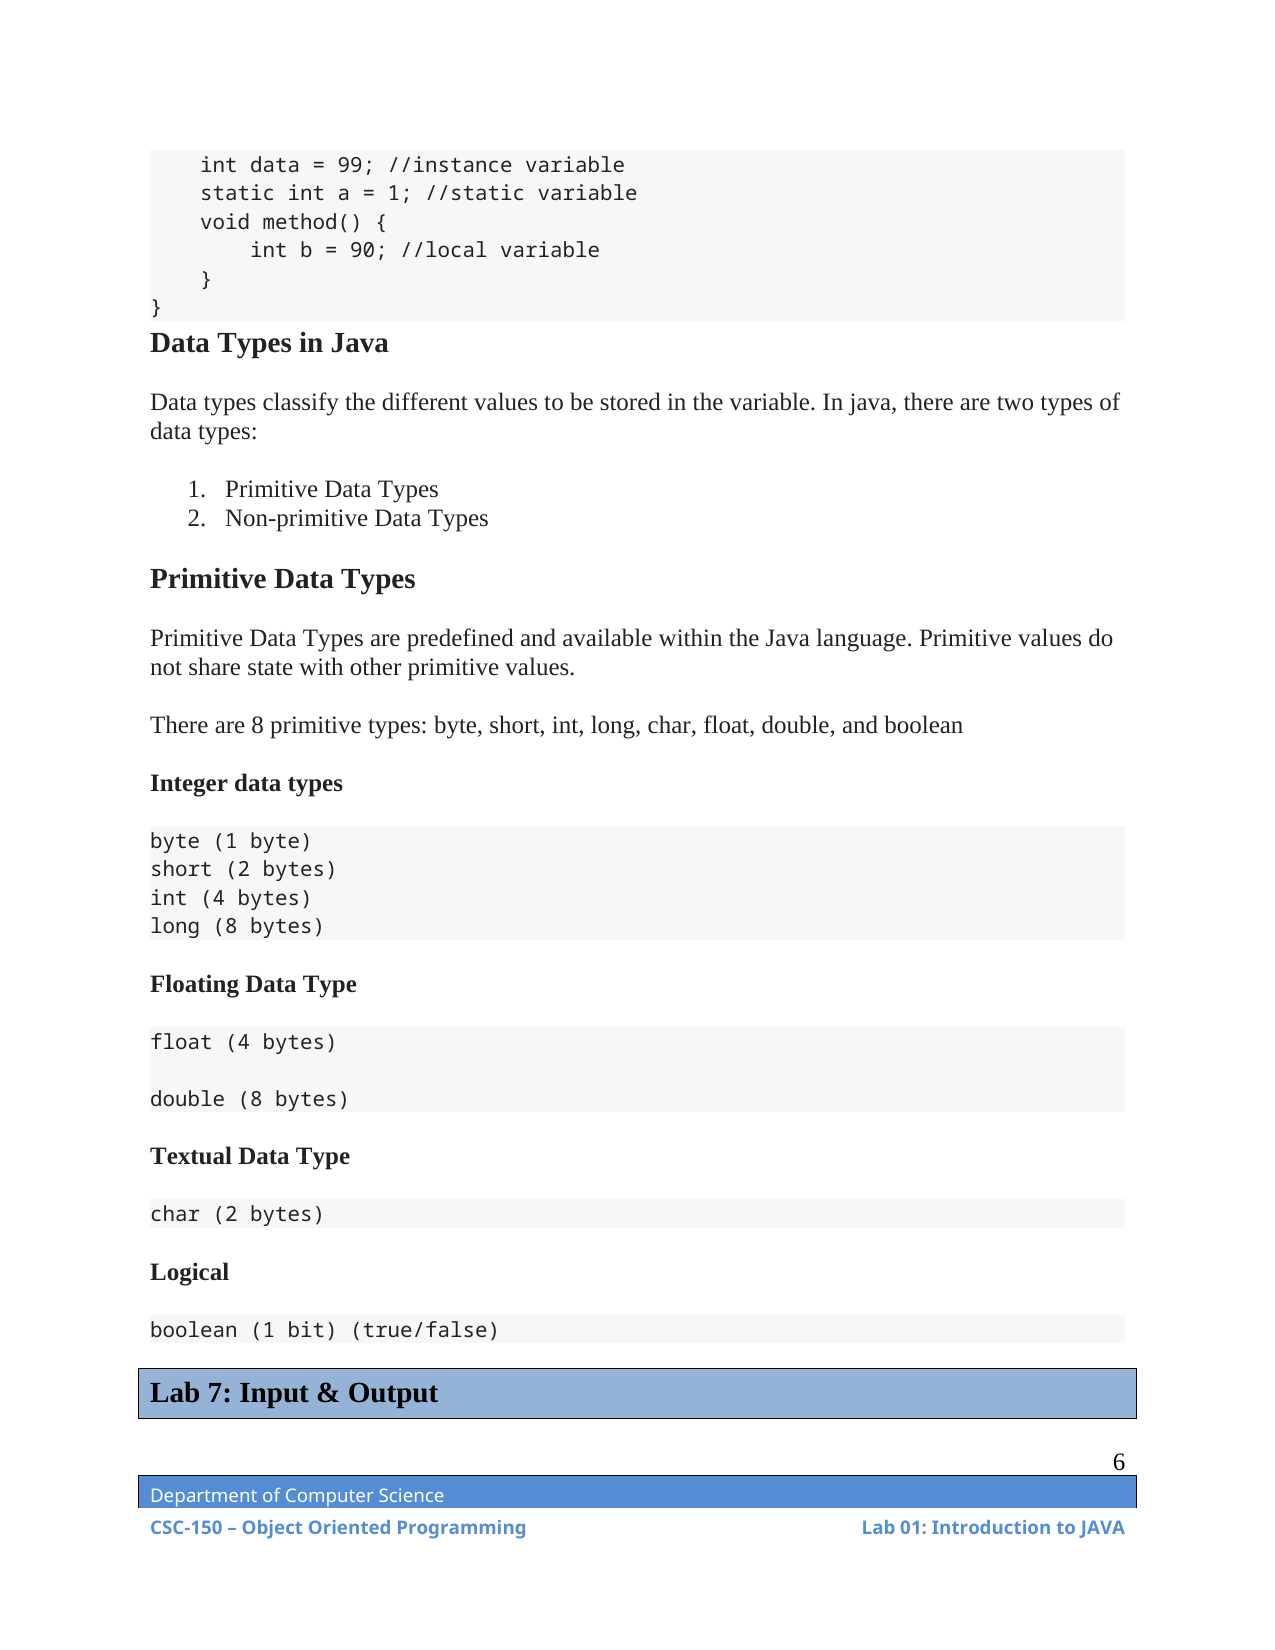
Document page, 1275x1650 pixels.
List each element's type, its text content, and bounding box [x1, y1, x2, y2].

table_header Lab 7: Input & Output [139, 1369, 1136, 1418]
text Data types classify the different values to be stored in the variable. In java, there are two types of data types: [150, 387, 1125, 445]
text Floating Data Type [150, 969, 1125, 998]
text Textual Data Type [150, 1141, 1125, 1170]
text Integer data types [150, 768, 1125, 797]
text long (8 bytes) [150, 911, 1125, 940]
text static int a = 1; //static variable [150, 178, 1125, 207]
text int data = 99; //instance variable [150, 150, 1125, 178]
subtitle Data Types in Java [150, 325, 1125, 358]
text int (4 bytes) [150, 883, 1125, 911]
text short (2 bytes) [150, 854, 1125, 883]
text int b = 90; //local variable [150, 235, 1125, 264]
text Logical [150, 1257, 1125, 1286]
text byte (1 byte) [150, 826, 1125, 854]
text There are 8 primitive types: byte, short, int, long, char, float, double, and boolean [150, 710, 1125, 739]
subtitle Primitive Data Types [150, 561, 1125, 594]
text Primitive Data Types are predefined and available within the Java language. Primitive values do not share state with other primitive values. [150, 623, 1125, 681]
list Primitive Data Types [187, 474, 1125, 503]
text double (8 bytes) [150, 1084, 1125, 1112]
text boolean (1 bit) (true/false) [150, 1315, 1125, 1343]
text } [150, 292, 1125, 321]
text } [150, 264, 1125, 292]
text float (4 bytes) [150, 1027, 1125, 1055]
text char (2 bytes) [150, 1199, 1125, 1228]
list Non-primitive Data Types [187, 503, 1125, 532]
text void method() { [150, 207, 1125, 235]
